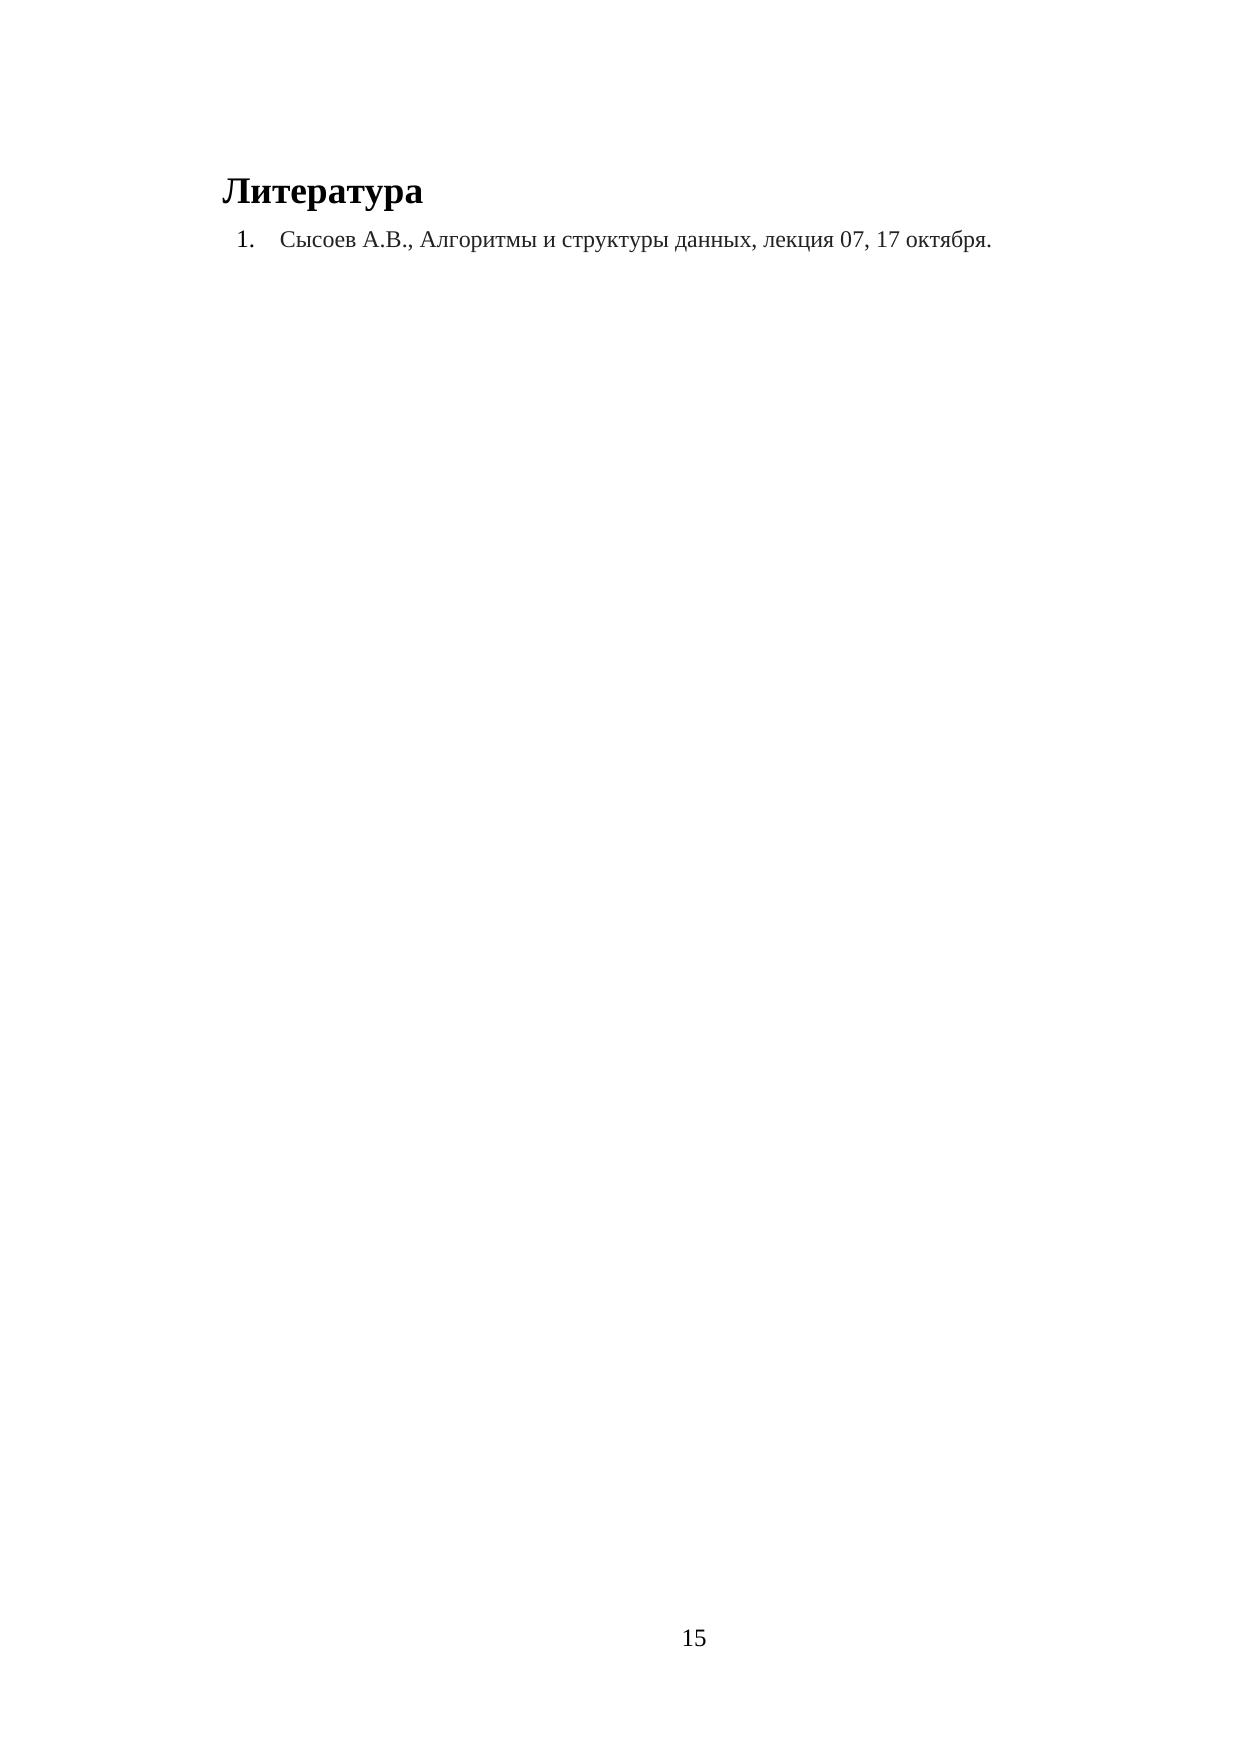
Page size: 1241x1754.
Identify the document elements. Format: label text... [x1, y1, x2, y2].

list Сысоев А.В., Алгоритмы и структуры данных, лекция 07, 17 октября. [236, 224, 1152, 252]
subtitle Литература [222, 168, 1152, 211]
